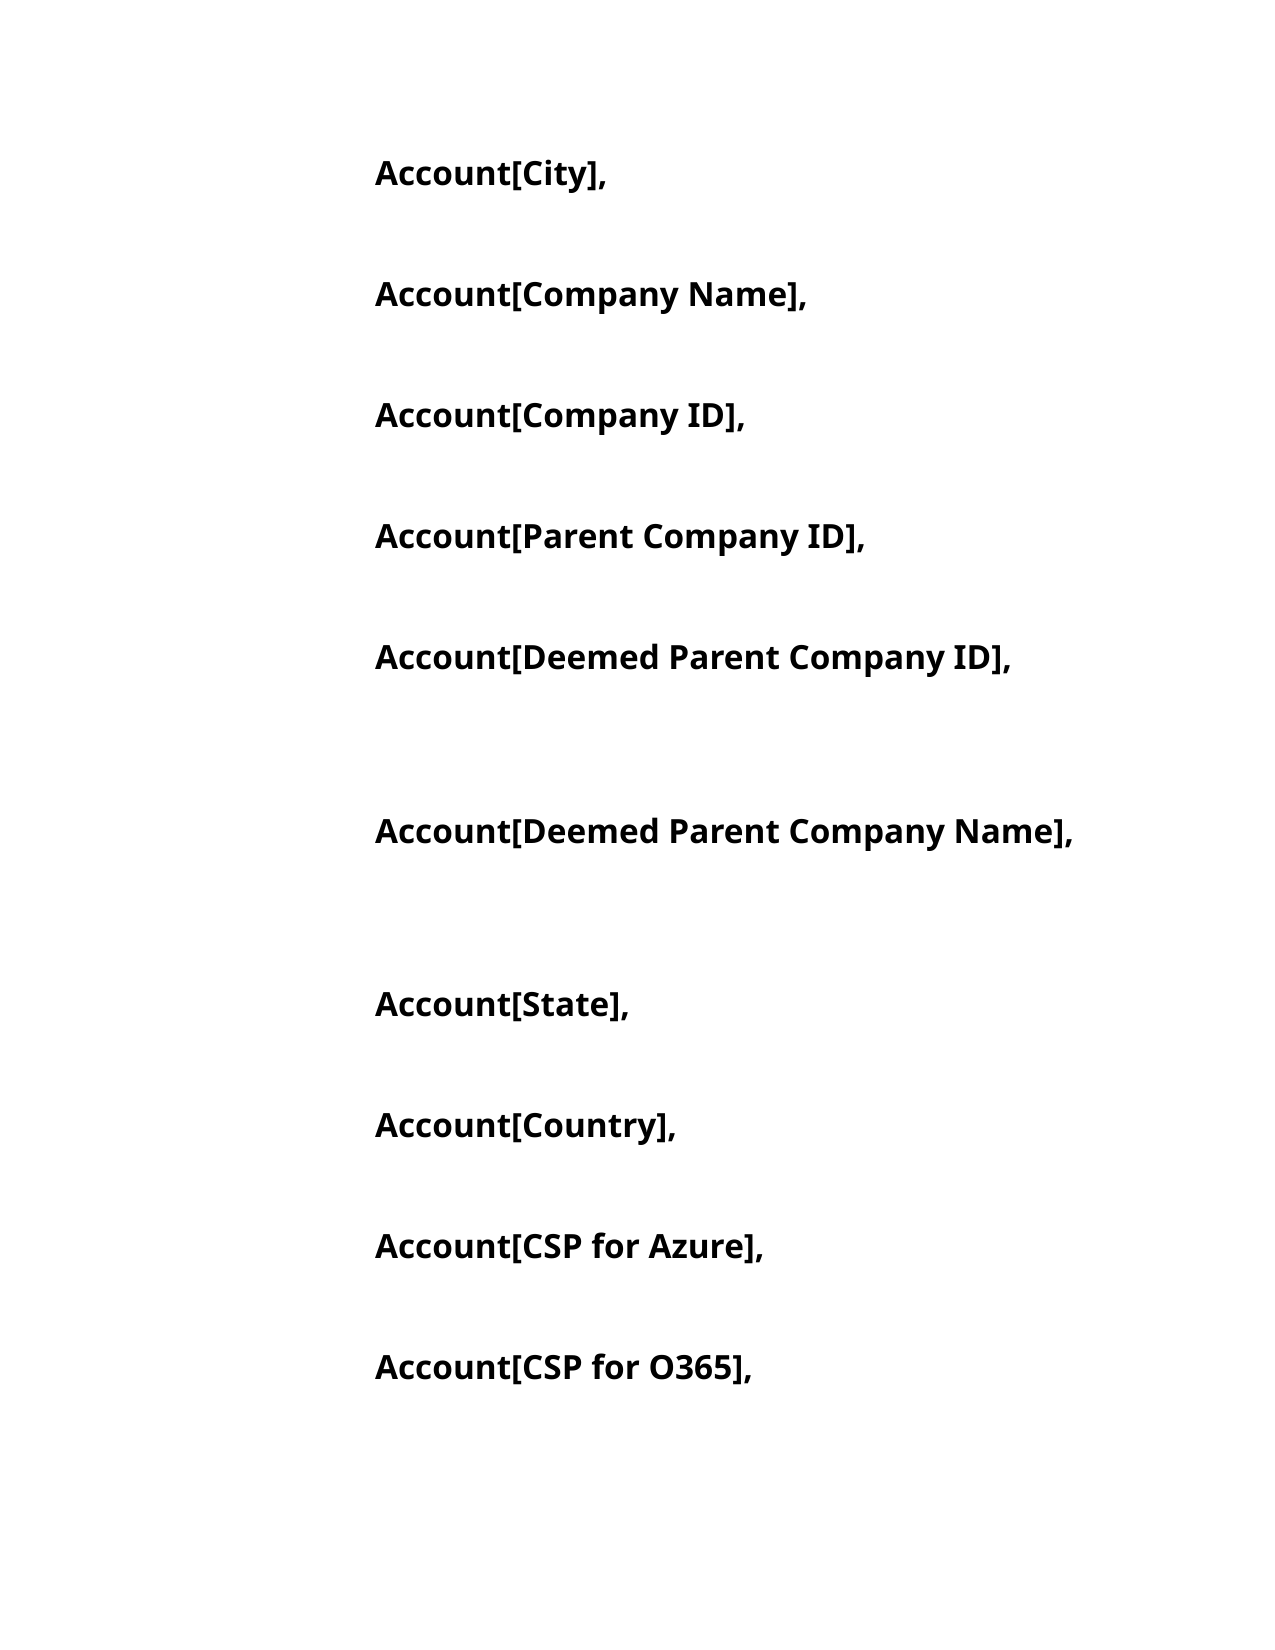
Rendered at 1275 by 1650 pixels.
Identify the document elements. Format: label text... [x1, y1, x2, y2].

text Account[Deemed Parent Company ID], [150, 634, 1125, 784]
text Account[Company ID], [150, 392, 1125, 490]
text Account[Deemed Parent Company Name], [150, 807, 1125, 957]
text Account[Company Name], [150, 271, 1125, 369]
text Account[Country], [150, 1102, 1125, 1199]
text Account[CSP for Azure], [150, 1223, 1125, 1320]
text Account[State], [150, 981, 1125, 1078]
text Account[City], [150, 150, 1125, 248]
text Account[Parent Company ID], [150, 513, 1125, 611]
text Account[CSP for O365], [150, 1344, 1125, 1441]
